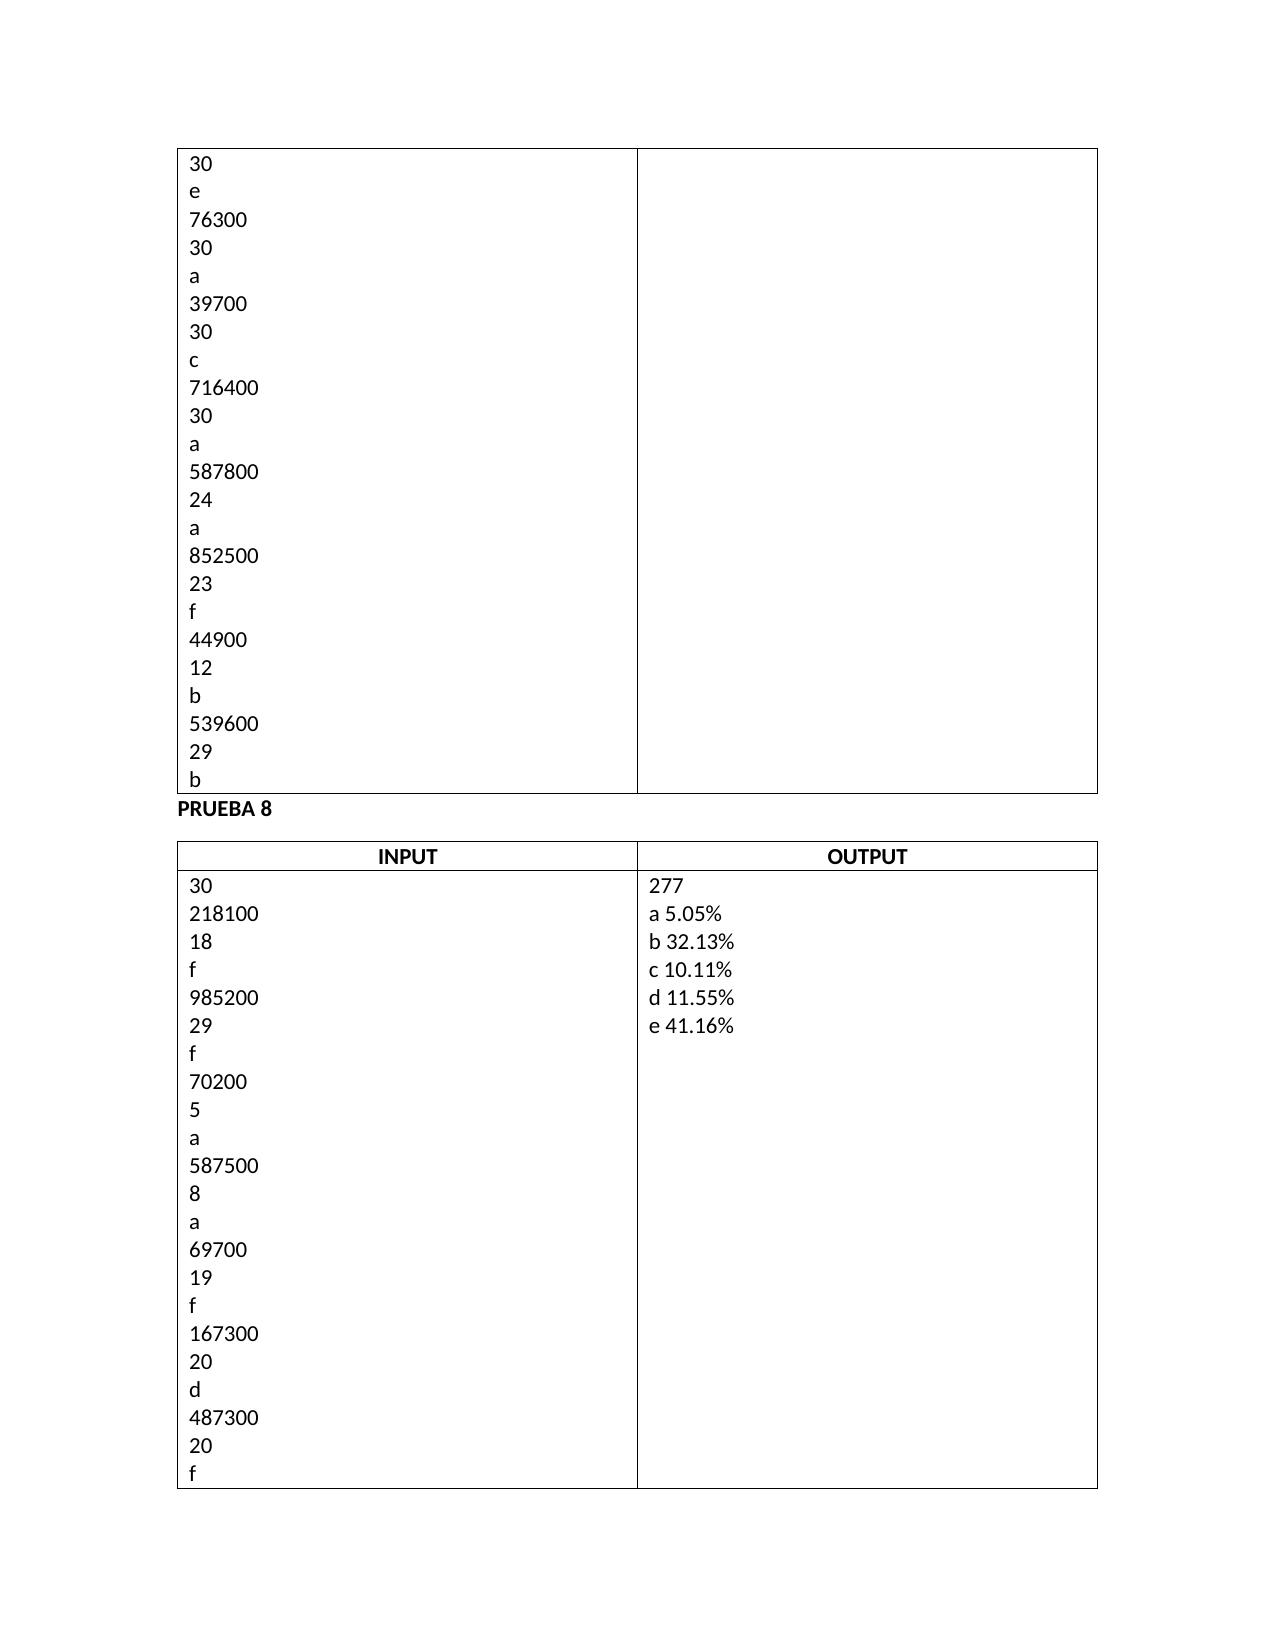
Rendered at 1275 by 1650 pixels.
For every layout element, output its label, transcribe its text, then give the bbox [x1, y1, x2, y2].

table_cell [178, 149, 637, 793]
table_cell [638, 871, 1097, 1488]
table_header INPUT [178, 842, 637, 870]
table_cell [178, 871, 637, 1488]
text PRUEBA 8 [177, 794, 1098, 822]
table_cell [638, 149, 1097, 793]
table_header OUTPUT [638, 842, 1097, 870]
